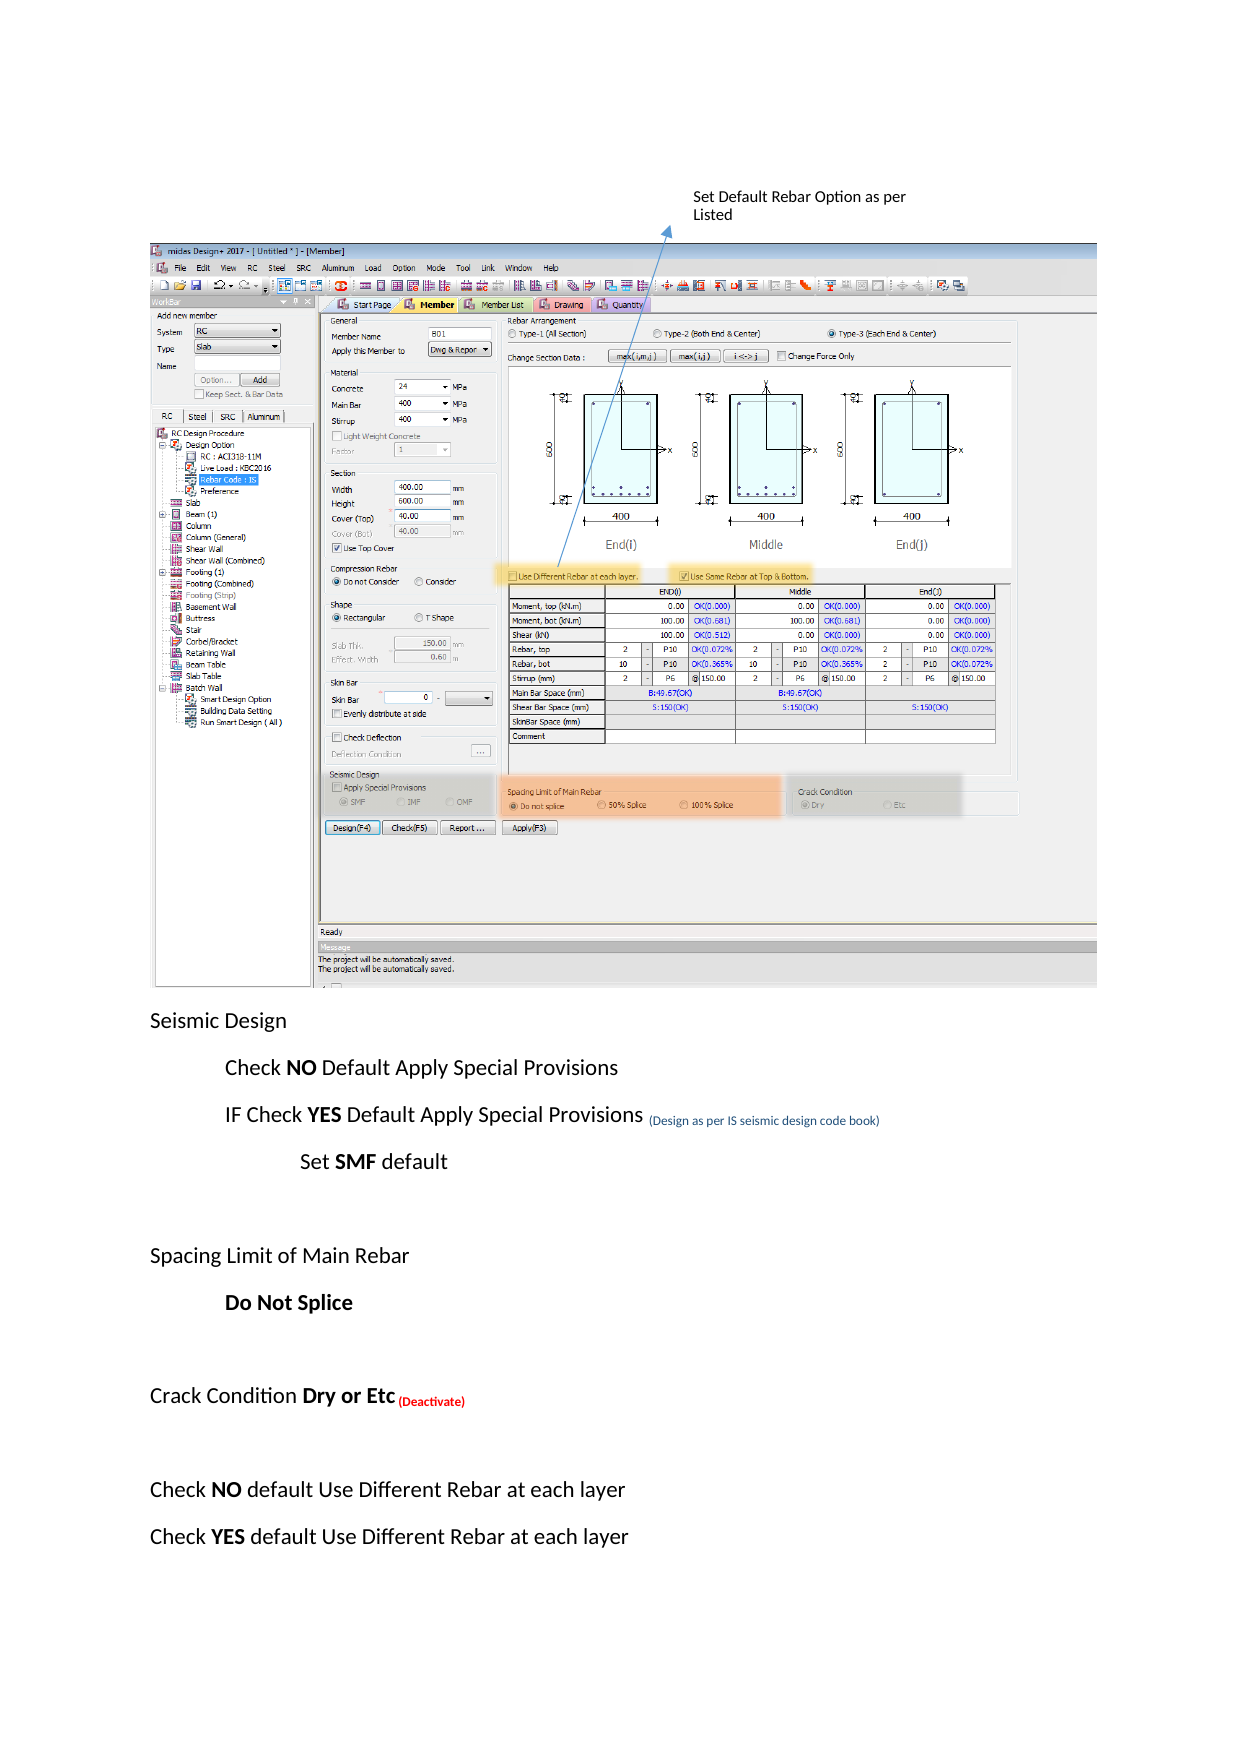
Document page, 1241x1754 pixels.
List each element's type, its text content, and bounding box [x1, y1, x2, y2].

text Crack Condition Dry or Etc (Deactivate) [150, 1382, 1090, 1410]
text Spacing Limit of Main Rebar [150, 1241, 1090, 1269]
text IF Check YES Default Apply Special Provisions (Design as per IS seismic design code book) [150, 1100, 1090, 1128]
text Do Not Splice [150, 1288, 1090, 1316]
text Set SMF default [150, 1147, 1090, 1175]
text Seismic Design [150, 1007, 1090, 1035]
picture [150, 243, 1097, 988]
text Check NO Default Apply Special Provisions [150, 1053, 1090, 1082]
text Check NO default Use Different Rebar at each layer [150, 1475, 1090, 1503]
text Check YES default Use Different Rebar at each layer [150, 1522, 1090, 1550]
